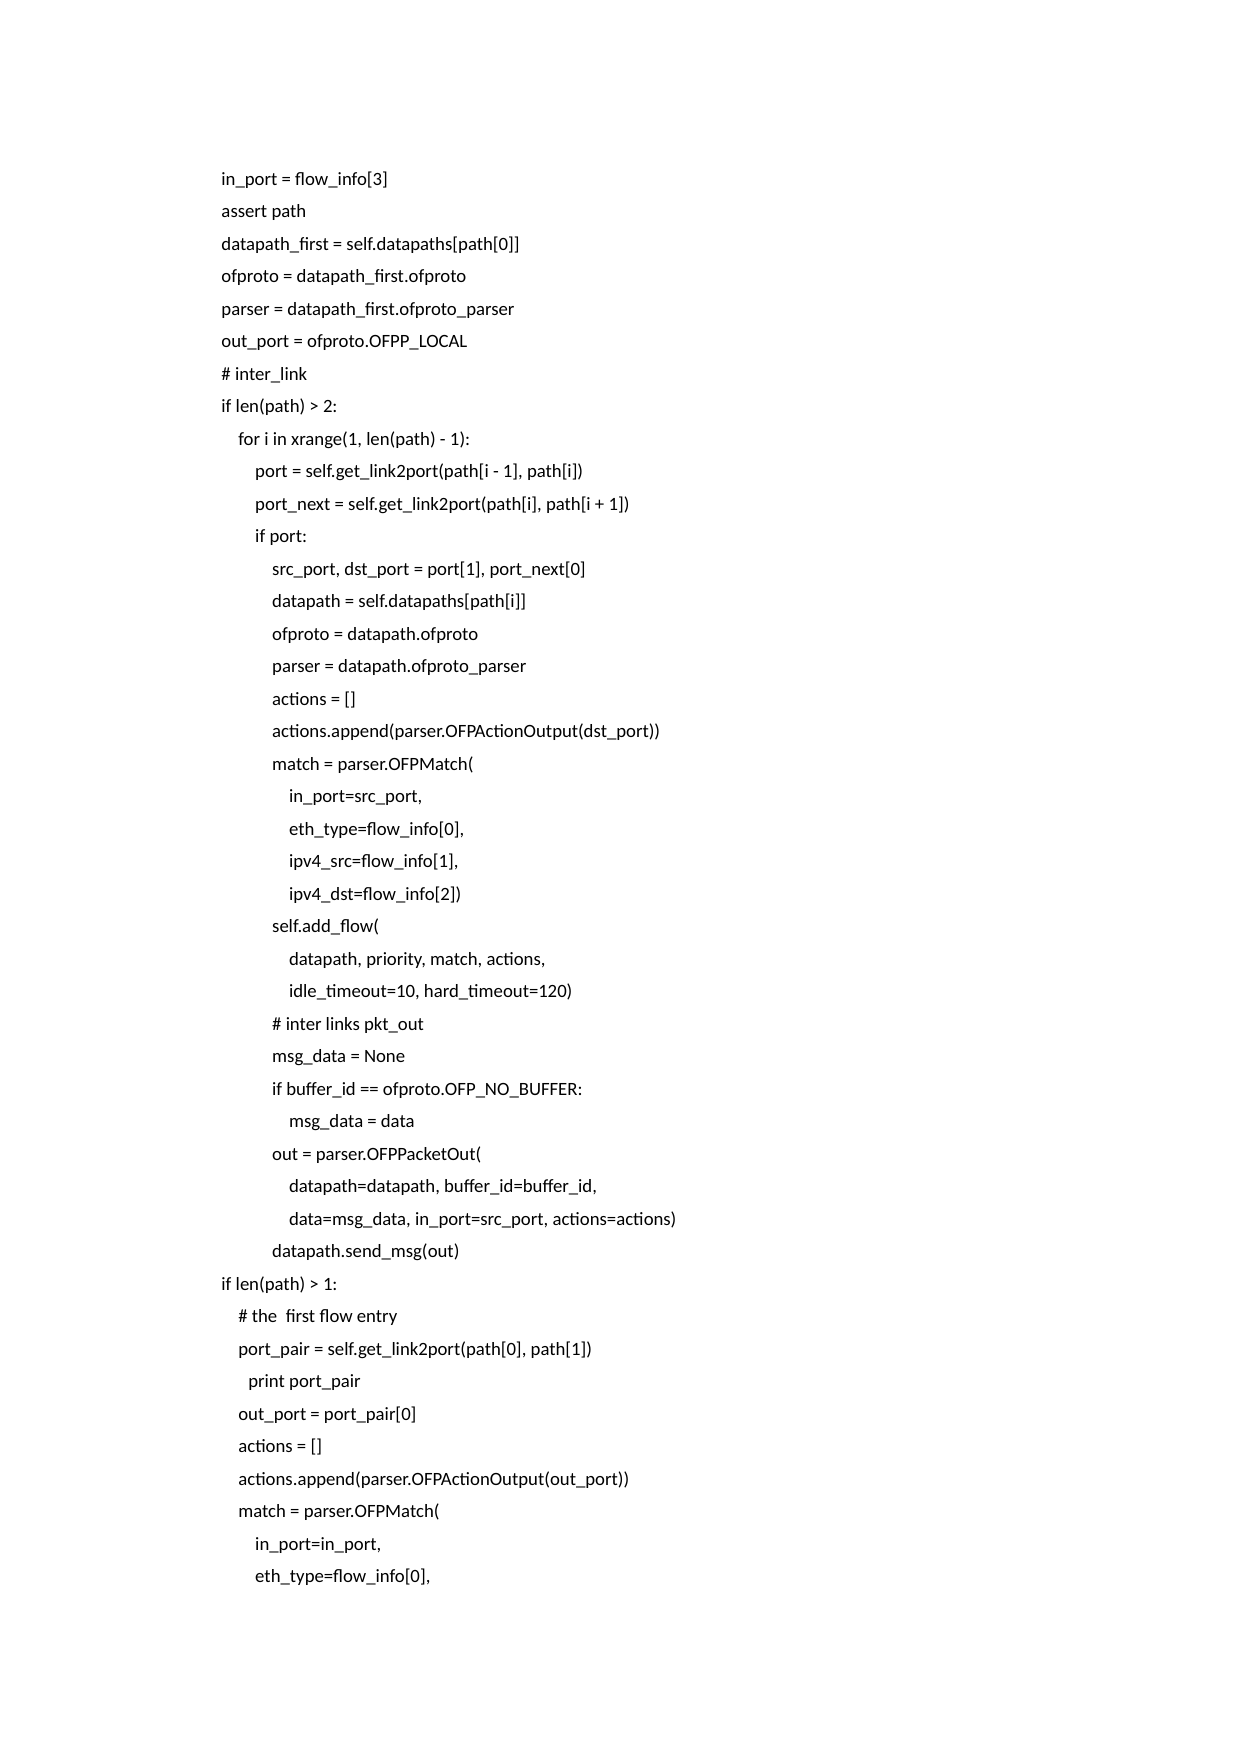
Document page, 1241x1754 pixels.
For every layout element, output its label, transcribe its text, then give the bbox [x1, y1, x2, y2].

text ofproto = datapath.ofproto [187, 617, 1053, 649]
text actions.append(parser.OFPActionOutput(dst_port)) [187, 714, 1053, 747]
text port = self.get_link2port(path[i - 1], path[i]) [187, 454, 1053, 487]
text match = parser.OFPMatch( [187, 1494, 1053, 1527]
text ipv4_dst=flow_info[2]) [187, 877, 1053, 909]
text if port: [187, 519, 1053, 552]
text port_next = self.get_link2port(path[i], path[i + 1]) [187, 487, 1053, 519]
text actions = [] [187, 682, 1053, 714]
text # inter_link [187, 357, 1053, 389]
text idle_timeout=10, hard_timeout=120) [187, 974, 1053, 1007]
text parser = datapath.ofproto_parser [187, 649, 1053, 682]
text actions.append(parser.OFPActionOutput(out_port)) [187, 1462, 1053, 1494]
text src_port, dst_port = port[1], port_next[0] [187, 552, 1053, 584]
text actions = [] [187, 1429, 1053, 1462]
text data=msg_data, in_port=src_port, actions=actions) [187, 1202, 1053, 1234]
text in_port = flow_info[3] [187, 162, 1053, 194]
text out_port = ofproto.OFPP_LOCAL [187, 324, 1053, 357]
text print port_pair [187, 1364, 1053, 1397]
text ipv4_src=flow_info[1], [187, 844, 1053, 877]
text datapath=datapath, buffer_id=buffer_id, [187, 1169, 1053, 1202]
text self.add_flow( [187, 909, 1053, 942]
text eth_type=flow_info[0], [187, 812, 1053, 844]
text in_port=src_port, [187, 779, 1053, 812]
text eth_type=flow_info[0], [187, 1559, 1053, 1592]
text # inter links pkt_out [187, 1007, 1053, 1039]
text if buffer_id == ofproto.OFP_NO_BUFFER: [187, 1072, 1053, 1104]
text if len(path) > 2: [187, 389, 1053, 422]
text datapath.send_msg(out) [187, 1234, 1053, 1267]
text port_pair = self.get_link2port(path[0], path[1]) [187, 1332, 1053, 1364]
text datapath_first = self.datapaths[path[0]] [187, 227, 1053, 259]
text assert path [187, 194, 1053, 227]
text for i in xrange(1, len(path) - 1): [187, 422, 1053, 454]
text match = parser.OFPMatch( [187, 747, 1053, 779]
text msg_data = data [187, 1104, 1053, 1137]
text out = parser.OFPPacketOut( [187, 1137, 1053, 1169]
text datapath, priority, match, actions, [187, 942, 1053, 974]
text if len(path) > 1: [187, 1267, 1053, 1299]
text msg_data = None [187, 1039, 1053, 1072]
text out_port = port_pair[0] [187, 1397, 1053, 1429]
text ofproto = datapath_first.ofproto [187, 259, 1053, 292]
text # the first flow entry [187, 1299, 1053, 1332]
text in_port=in_port, [187, 1527, 1053, 1559]
text datapath = self.datapaths[path[i]] [187, 584, 1053, 617]
text parser = datapath_first.ofproto_parser [187, 292, 1053, 324]
